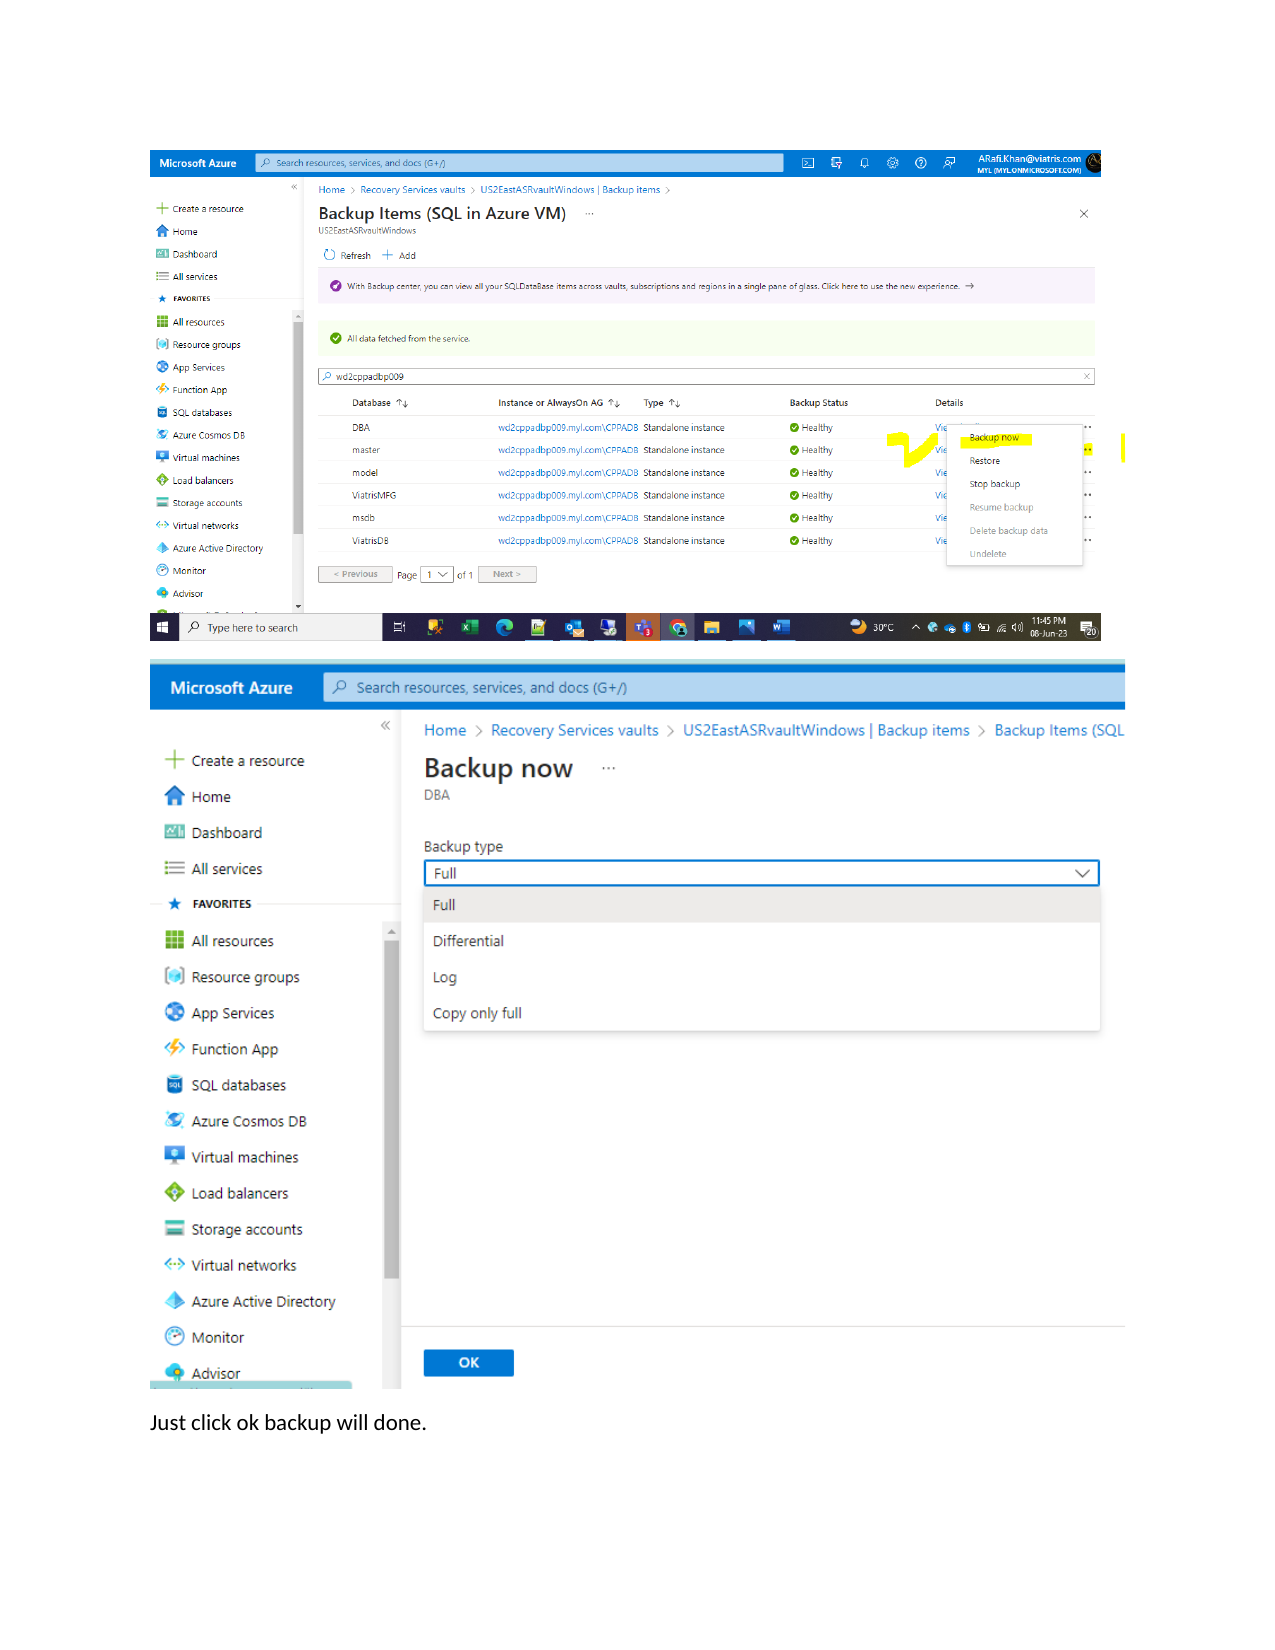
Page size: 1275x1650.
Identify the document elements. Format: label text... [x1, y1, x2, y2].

text Just click ok backup will done. [150, 1408, 1125, 1436]
picture [150, 659, 1125, 1389]
picture [150, 150, 1125, 641]
